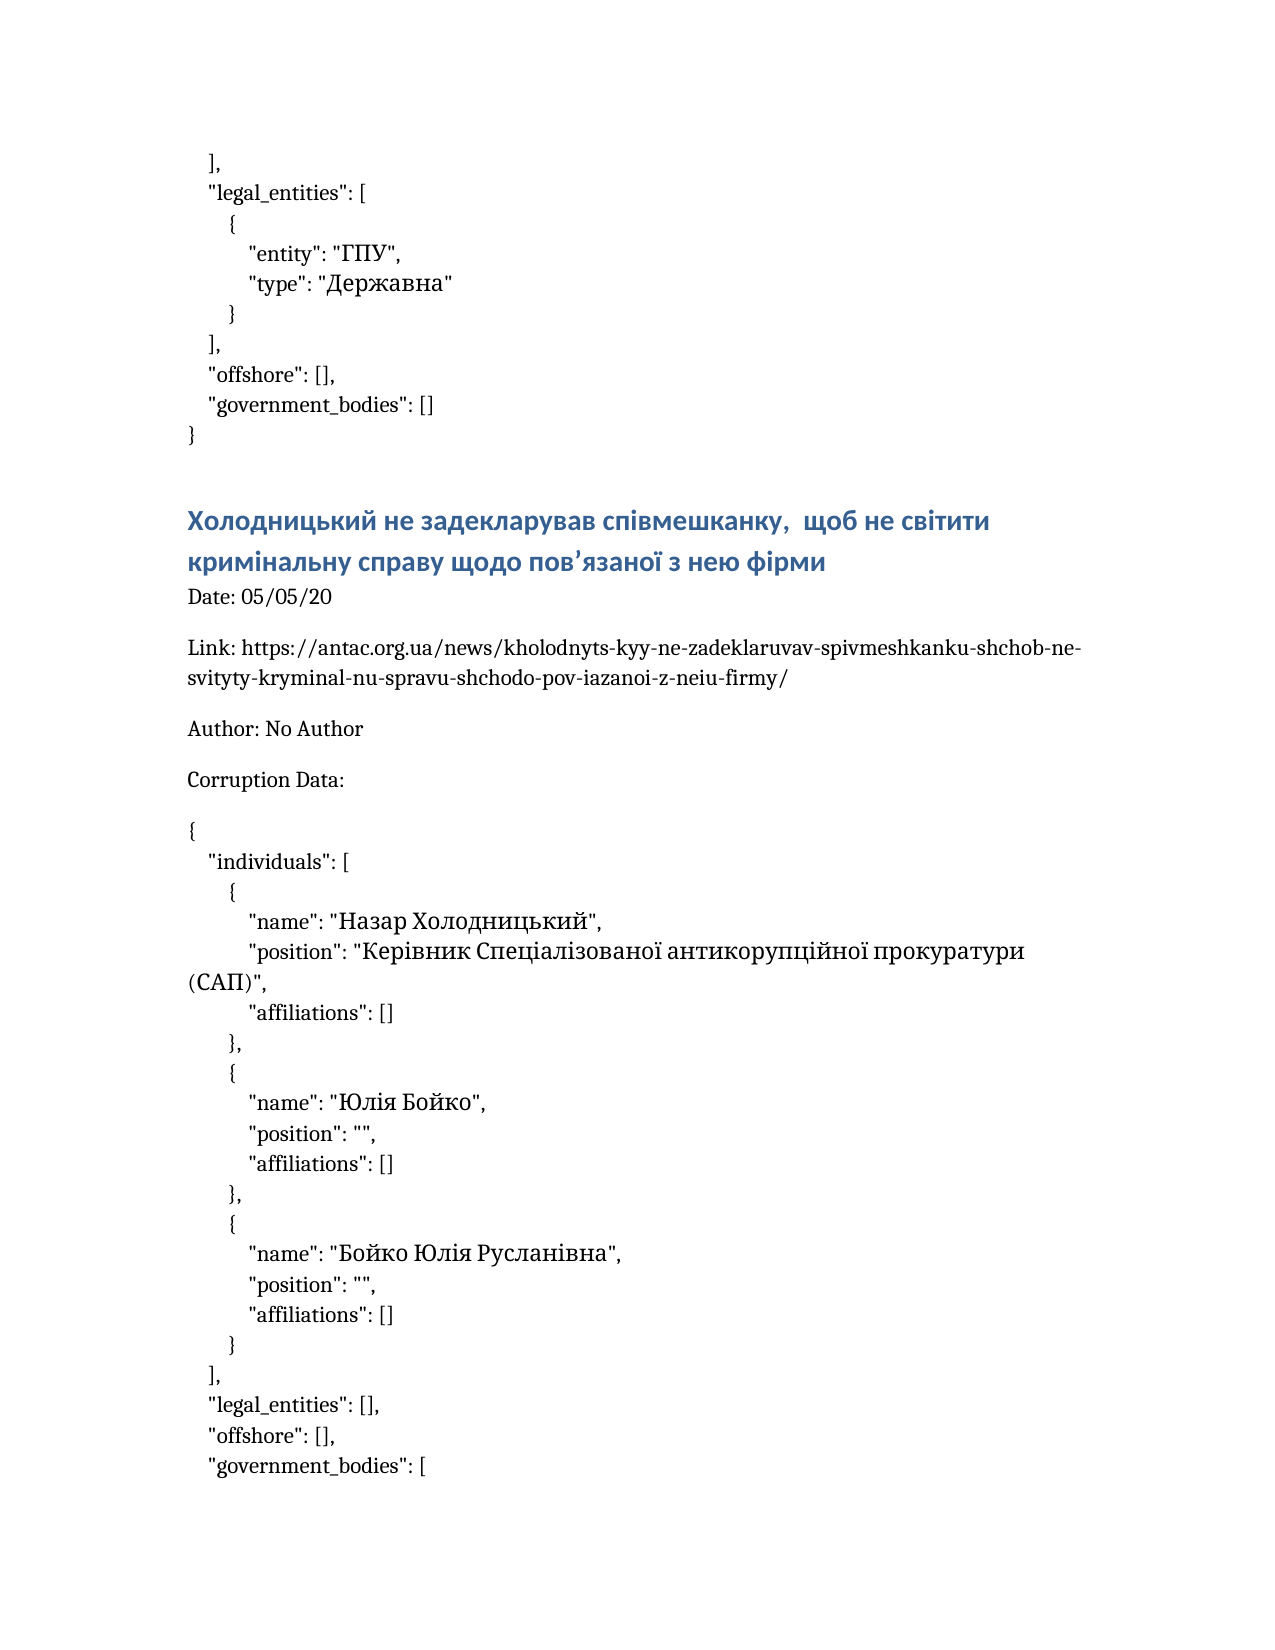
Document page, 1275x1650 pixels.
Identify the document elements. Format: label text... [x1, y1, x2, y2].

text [187, 818, 1087, 1479]
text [187, 150, 1087, 448]
text Author: No Author [187, 716, 1087, 743]
text Date: 05/05/20 [187, 584, 1087, 610]
text Corruption Data: [187, 767, 1087, 794]
subtitle Холодницький не задекларував співмешканку, щоб не світити кримінальну справу щодо пов’язаної з нею фірми [187, 502, 1087, 579]
text Link: https://antac.org.ua/news/kholodnyts-kyy-ne-zadeklaruvav-spivmeshkanku-shchob-ne-svityty-kryminal-nu-spravu-shchodo-pov-iazanoi-z-neiu-firmy/ [187, 635, 1087, 692]
